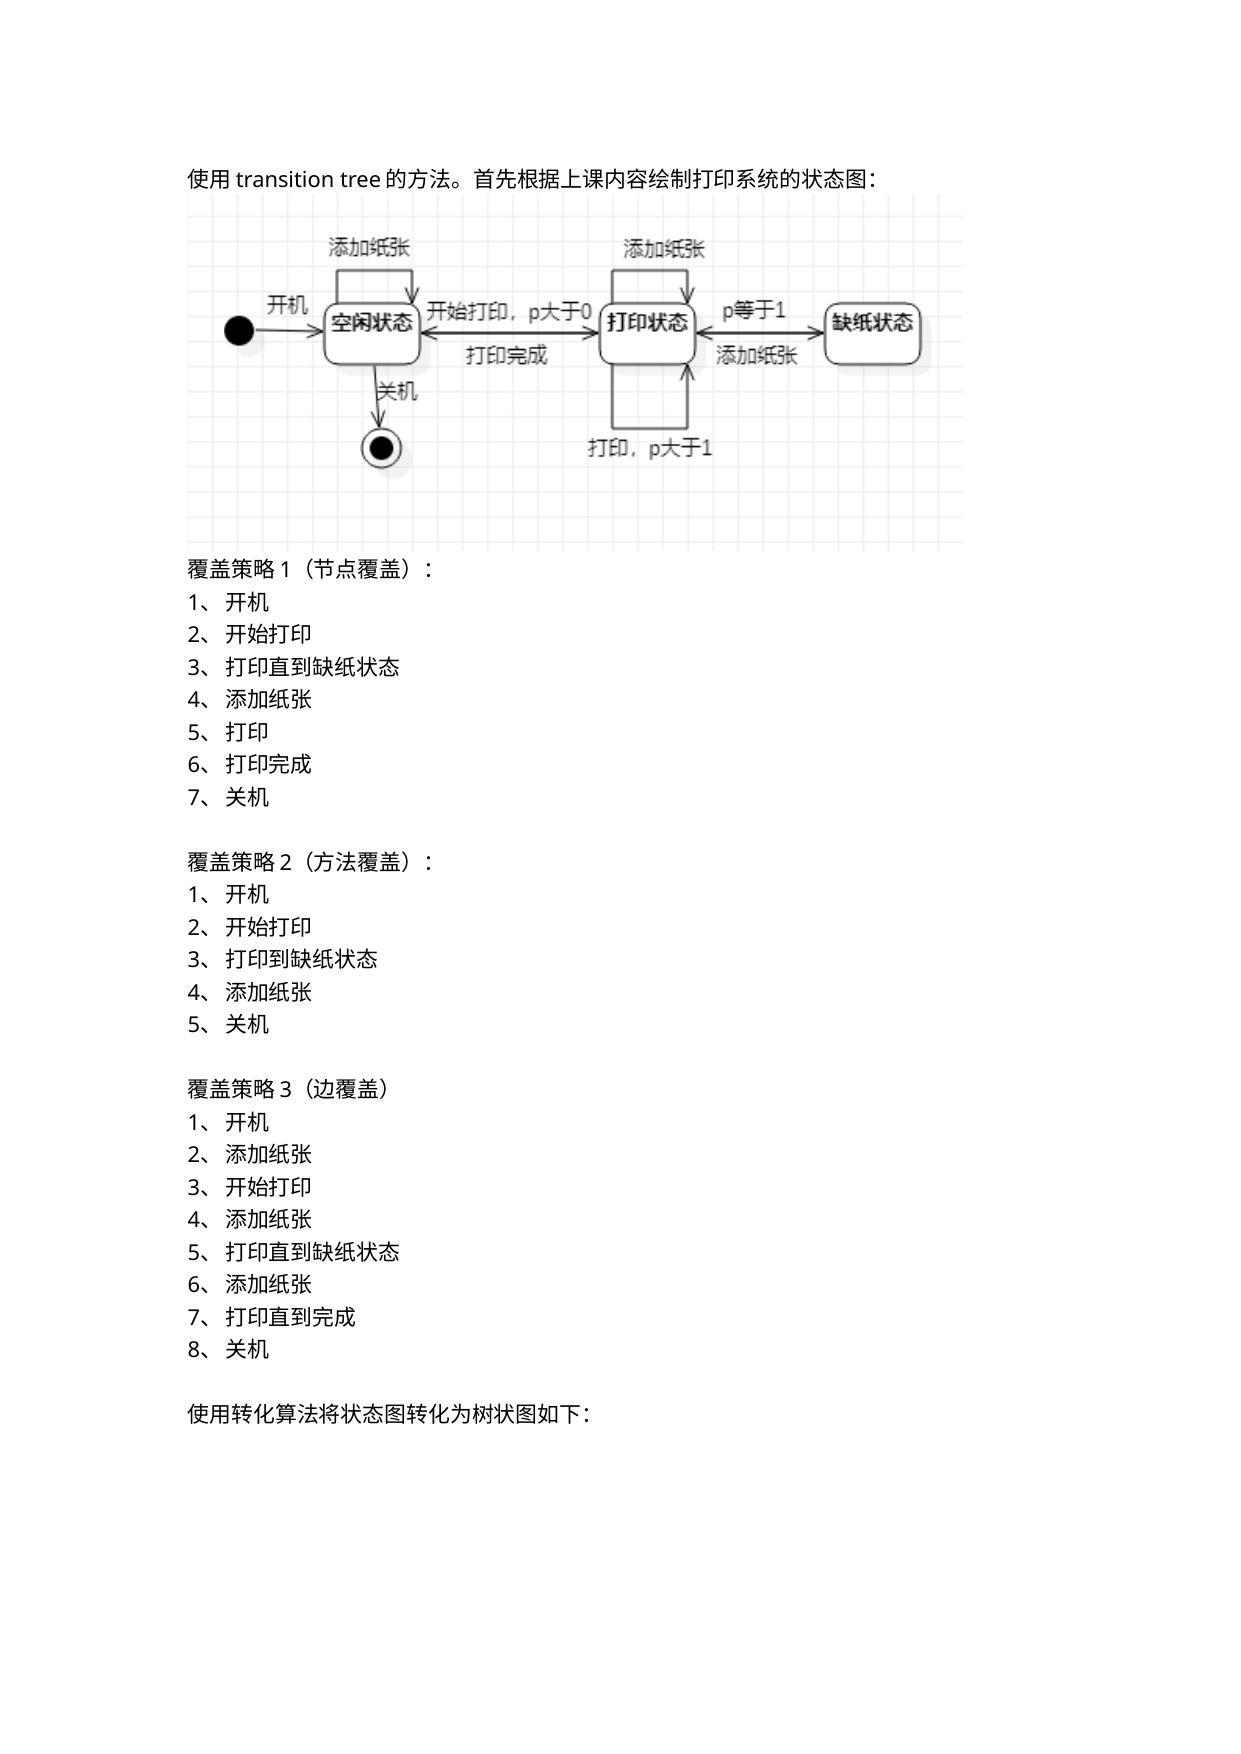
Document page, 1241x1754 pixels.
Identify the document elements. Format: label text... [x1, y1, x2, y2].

list 添加纸张 [187, 1137, 1053, 1169]
text 使用转化算法将状态图转化为树状图如下： [187, 1397, 1053, 1429]
picture [187, 194, 963, 551]
list 开始打印 [187, 617, 1053, 649]
list 添加纸张 [187, 682, 1053, 714]
list 添加纸张 [187, 1202, 1053, 1234]
list 关机 [187, 779, 1053, 812]
list 开机 [187, 584, 1053, 617]
text 覆盖策略3（边覆盖） [187, 1072, 1053, 1104]
list 打印 [187, 714, 1053, 747]
list 打印完成 [187, 747, 1053, 779]
text 覆盖策略2（方法覆盖）： [187, 844, 1053, 877]
list 开机 [187, 877, 1053, 909]
text 覆盖策略1（节点覆盖）： [187, 552, 1053, 584]
list 关机 [187, 1332, 1053, 1364]
list 打印直到完成 [187, 1299, 1053, 1332]
list 添加纸张 [187, 1267, 1053, 1299]
list 开始打印 [187, 1169, 1053, 1202]
list 添加纸张 [187, 974, 1053, 1007]
list 开机 [187, 1104, 1053, 1137]
list 开始打印 [187, 909, 1053, 942]
list 打印直到缺纸状态 [187, 1234, 1053, 1267]
text 使用transition tree的方法。首先根据上课内容绘制打印系统的状态图： [187, 162, 1053, 194]
list 打印直到缺纸状态 [187, 649, 1053, 682]
list 关机 [187, 1007, 1053, 1039]
list 打印到缺纸状态 [187, 942, 1053, 974]
